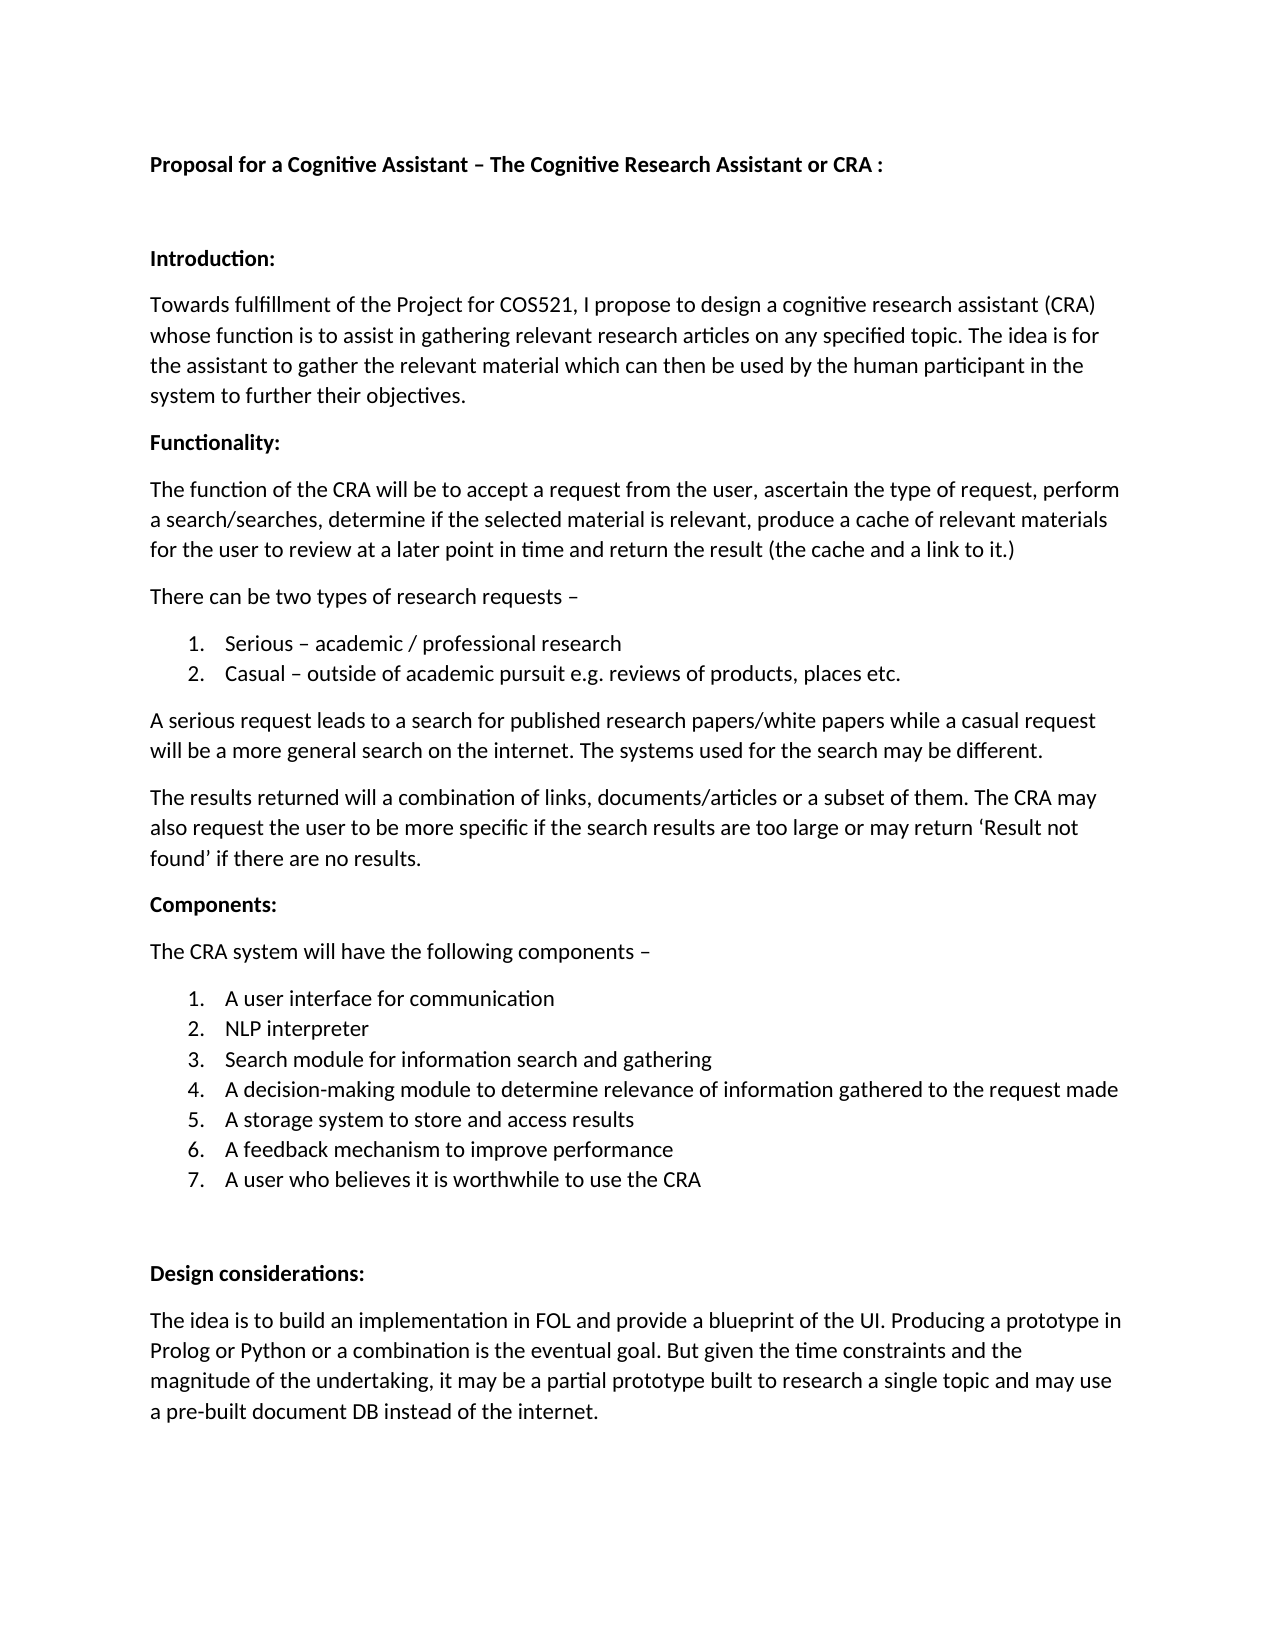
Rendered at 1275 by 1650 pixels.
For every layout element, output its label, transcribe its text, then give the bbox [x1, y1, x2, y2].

text The idea is to build an implementation in FOL and provide a blueprint of the UI. Producing a prototype in Prolog or Python or a combination is the eventual goal. But given the time constraints and the magnitude of the undertaking, it may be a partial prototype built to research a single topic and may use a pre-built document DB instead of the internet. [150, 1306, 1125, 1425]
list A user interface for communication [187, 984, 1125, 1012]
list Casual – outside of academic pursuit e.g. reviews of products, places etc. [187, 659, 1125, 687]
list NLP interpreter [187, 1014, 1125, 1043]
list A user who believes it is worthwhile to use the CRA [187, 1166, 1125, 1194]
text Introduction: [150, 244, 1125, 272]
text A serious request leads to a search for published research papers/white papers while a casual request will be a more general search on the internet. The systems used for the search may be different. [150, 706, 1125, 764]
list Serious – academic / professional research [187, 629, 1125, 657]
list Search module for information search and gathering [187, 1045, 1125, 1073]
text There can be two types of research requests – [150, 582, 1125, 610]
text The function of the CRA will be to accept a request from the user, ascertain the type of request, perform a search/searches, determine if the selected material is relevant, produce a cache of relevant materials for the user to review at a later point in time and return the result (the cache and a link to it.) [150, 475, 1125, 563]
list A feedback mechanism to improve performance [187, 1135, 1125, 1163]
text The CRA system will have the following components – [150, 937, 1125, 966]
text Functionality: [150, 428, 1125, 456]
text Proposal for a Cognitive Assistant – The Cognitive Research Assistant or CRA : [150, 150, 1125, 178]
text Towards fulfillment of the Project for COS521, I propose to design a cognitive research assistant (CRA) whose function is to assist in gathering relevant research articles on any specified topic. The idea is for the assistant to gather the relevant material which can then be used by the human participant in the system to further their objectives. [150, 291, 1125, 409]
list A decision-making module to determine relevance of information gathered to the request made [187, 1075, 1125, 1103]
text The results returned will a combination of links, documents/articles or a subset of them. The CRA may also request the user to be more specific if the search results are too large or may return ‘Result not found’ if there are no results. [150, 783, 1125, 872]
text Components: [150, 891, 1125, 919]
list A storage system to store and access results [187, 1105, 1125, 1133]
text Design considerations: [150, 1259, 1125, 1287]
